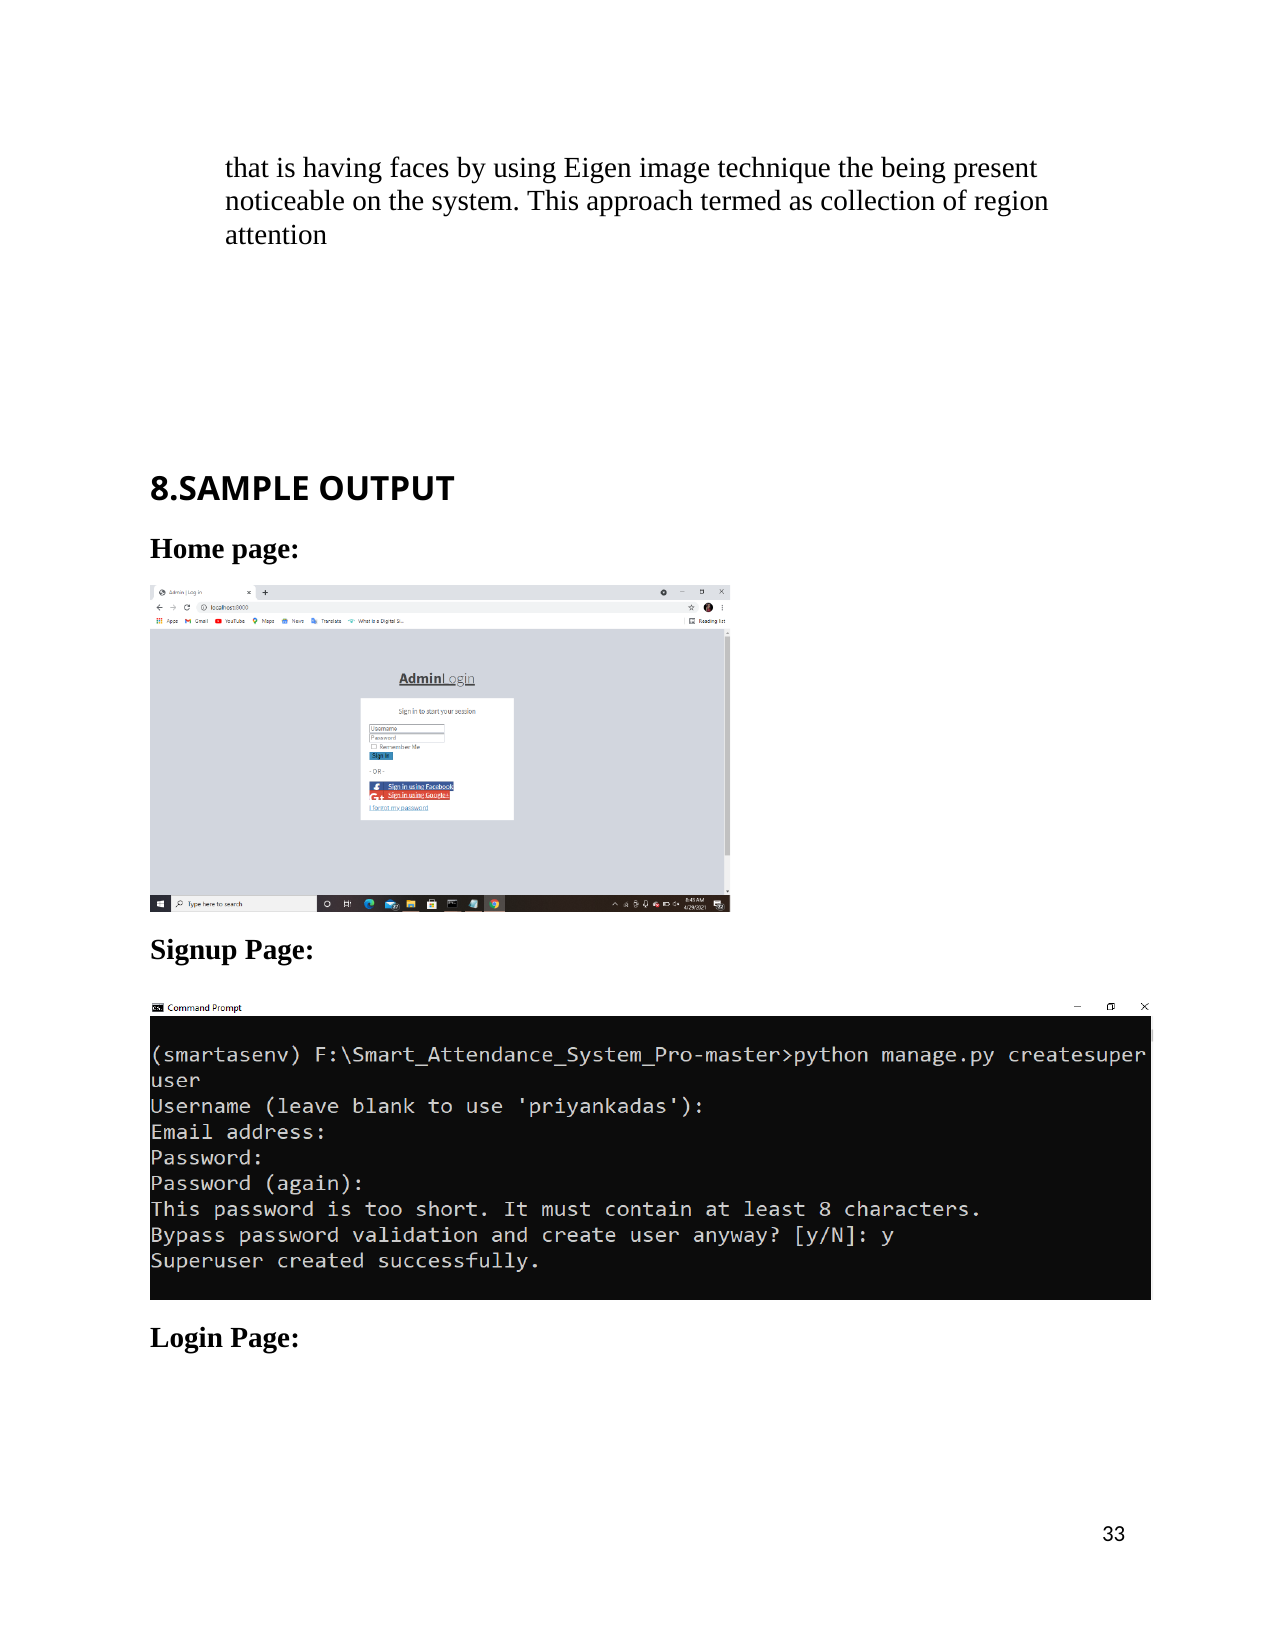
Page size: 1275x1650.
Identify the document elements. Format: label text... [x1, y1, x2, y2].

text that is having faces by using Eigen image technique the being present noticeable on the system. This approach termed as collection of region attention [225, 150, 1125, 251]
text Login Page: [150, 1320, 1125, 1353]
picture [150, 585, 730, 912]
text 8.SAMPLE OUTPUT [150, 464, 1125, 510]
picture [150, 999, 1154, 1300]
text Home page: [150, 531, 1125, 564]
text Signup Page: [150, 932, 1125, 966]
